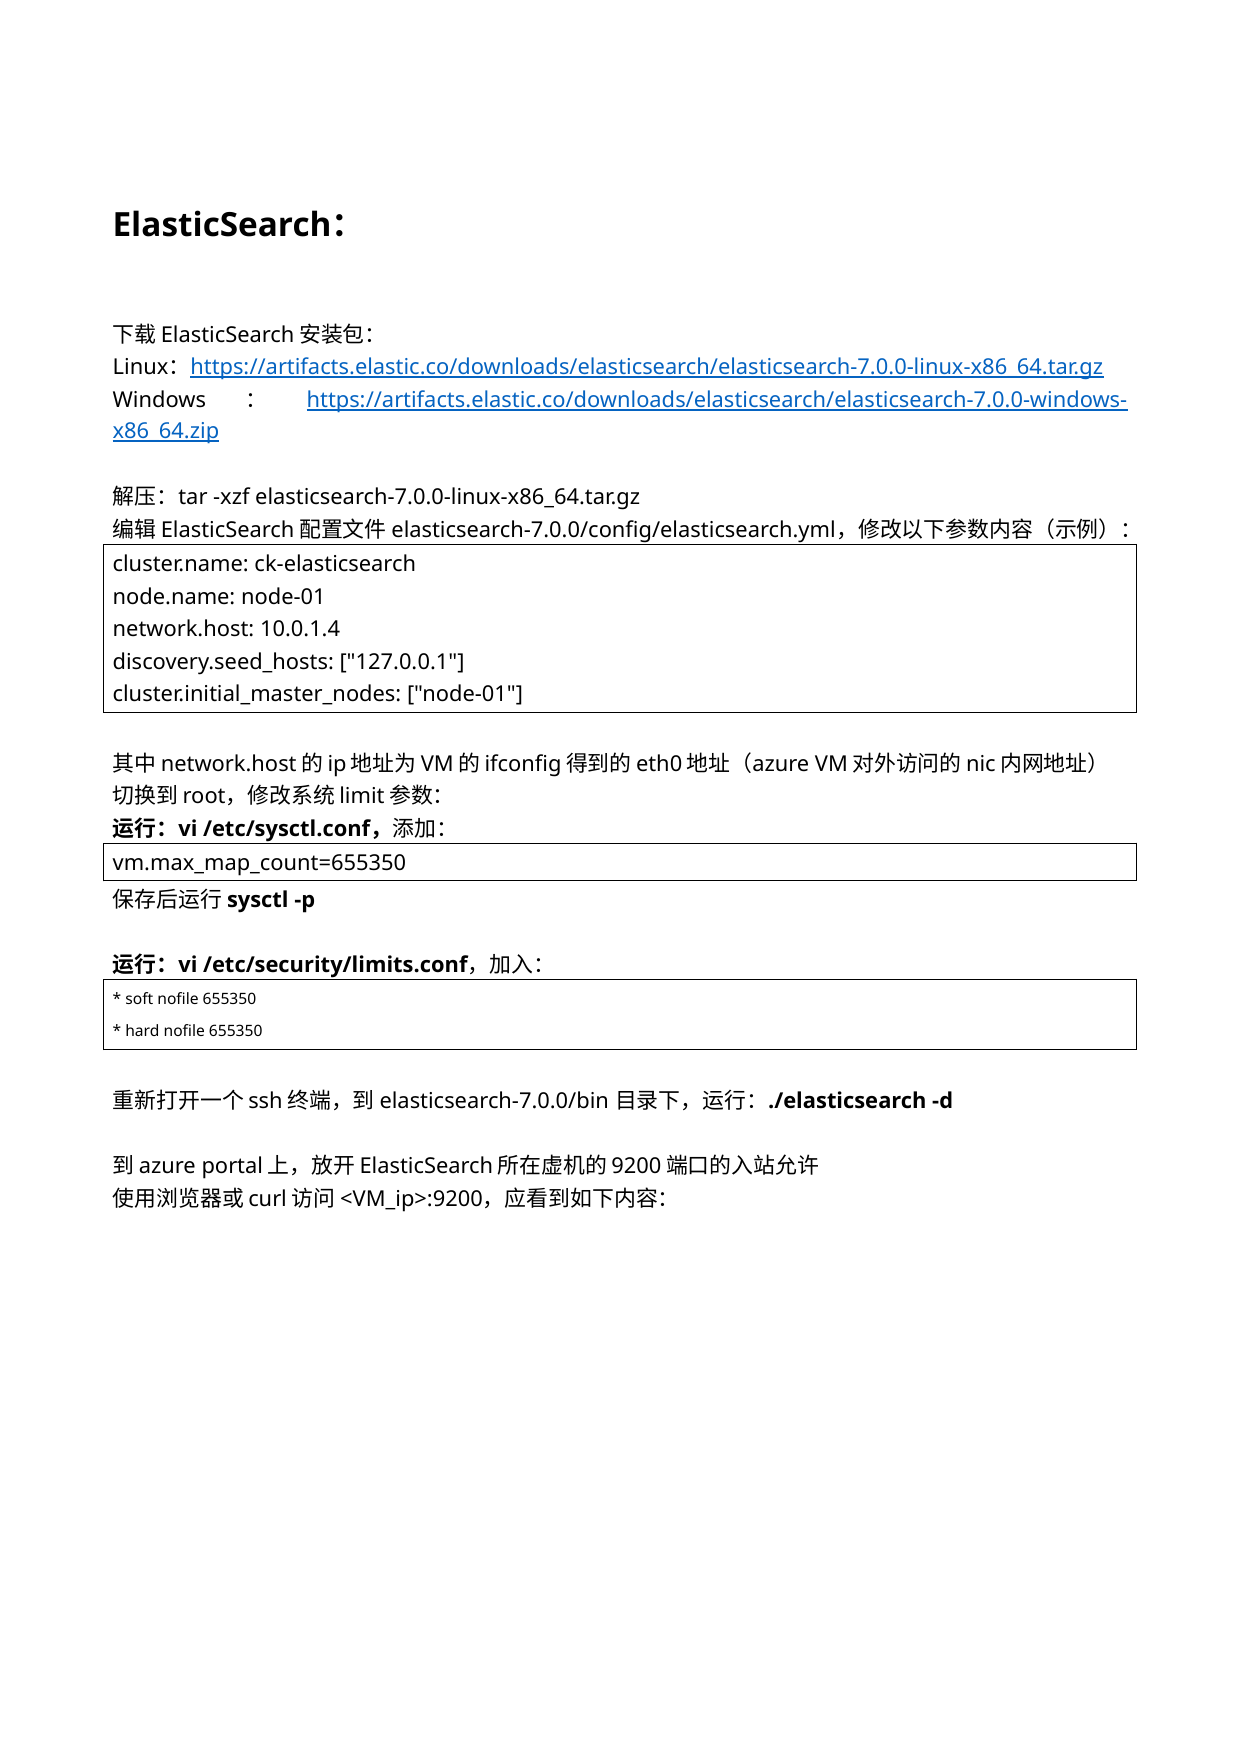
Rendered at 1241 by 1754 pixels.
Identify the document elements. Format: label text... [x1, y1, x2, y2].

text 使用浏览器或curl访问 <VM_ip>:9200，应看到如下内容： [112, 1180, 1128, 1213]
text cluster.initial_master_nodes: ["node-01"] [104, 674, 1136, 712]
text 编辑ElasticSearch配置文件 elasticsearch-7.0.0/config/elasticsearch.yml，修改以下参数内容（示例）： [112, 511, 1128, 544]
text * soft nofile 655350 [104, 980, 1136, 1011]
text 运行：vi /etc/sysctl.conf，添加： [112, 810, 1128, 843]
text cluster.name: ck-elasticsearch [104, 545, 1136, 579]
text Windows：https://artifacts.elastic.co/downloads/elasticsearch/elasticsearch-7.0.0-windows-x86_64.zip [112, 381, 1128, 446]
text 解压：tar -xzf elasticsearch-7.0.0-linux-x86_64.tar.gz [112, 479, 1128, 511]
text 切换到root，修改系统limit参数： [112, 778, 1128, 810]
text 重新打开一个ssh终端，到 elasticsearch-7.0.0/bin 目录下，运行：./elasticsearch -d [112, 1083, 1128, 1115]
text 运行：vi /etc/security/limits.conf，加入： [112, 946, 1128, 979]
text node.name: node-01 [112, 579, 1128, 612]
text * hard nofile 655350 [104, 1011, 1136, 1049]
text 其中network.host的ip地址为VM的ifconfig得到的eth0地址（azure VM对外访问的nic内网地址） [112, 745, 1128, 778]
text 到azure portal上，放开ElasticSearch所在虚机的9200端口的入站允许 [112, 1148, 1128, 1180]
text Linux：https://artifacts.elastic.co/downloads/elasticsearch/elasticsearch-7.0.0-linux-x86_64.tar.gz [112, 349, 1128, 381]
subtitle ElasticSearch： [112, 189, 1128, 254]
text 下载ElasticSearch安装包： [112, 316, 1128, 349]
text discovery.seed_hosts: ["127.0.0.1"] [112, 644, 1128, 674]
text vm.max_map_count=655350 [104, 844, 1136, 880]
text network.host: 10.0.1.4 [112, 612, 1128, 644]
text 保存后运行 sysctl -p [112, 881, 1128, 914]
